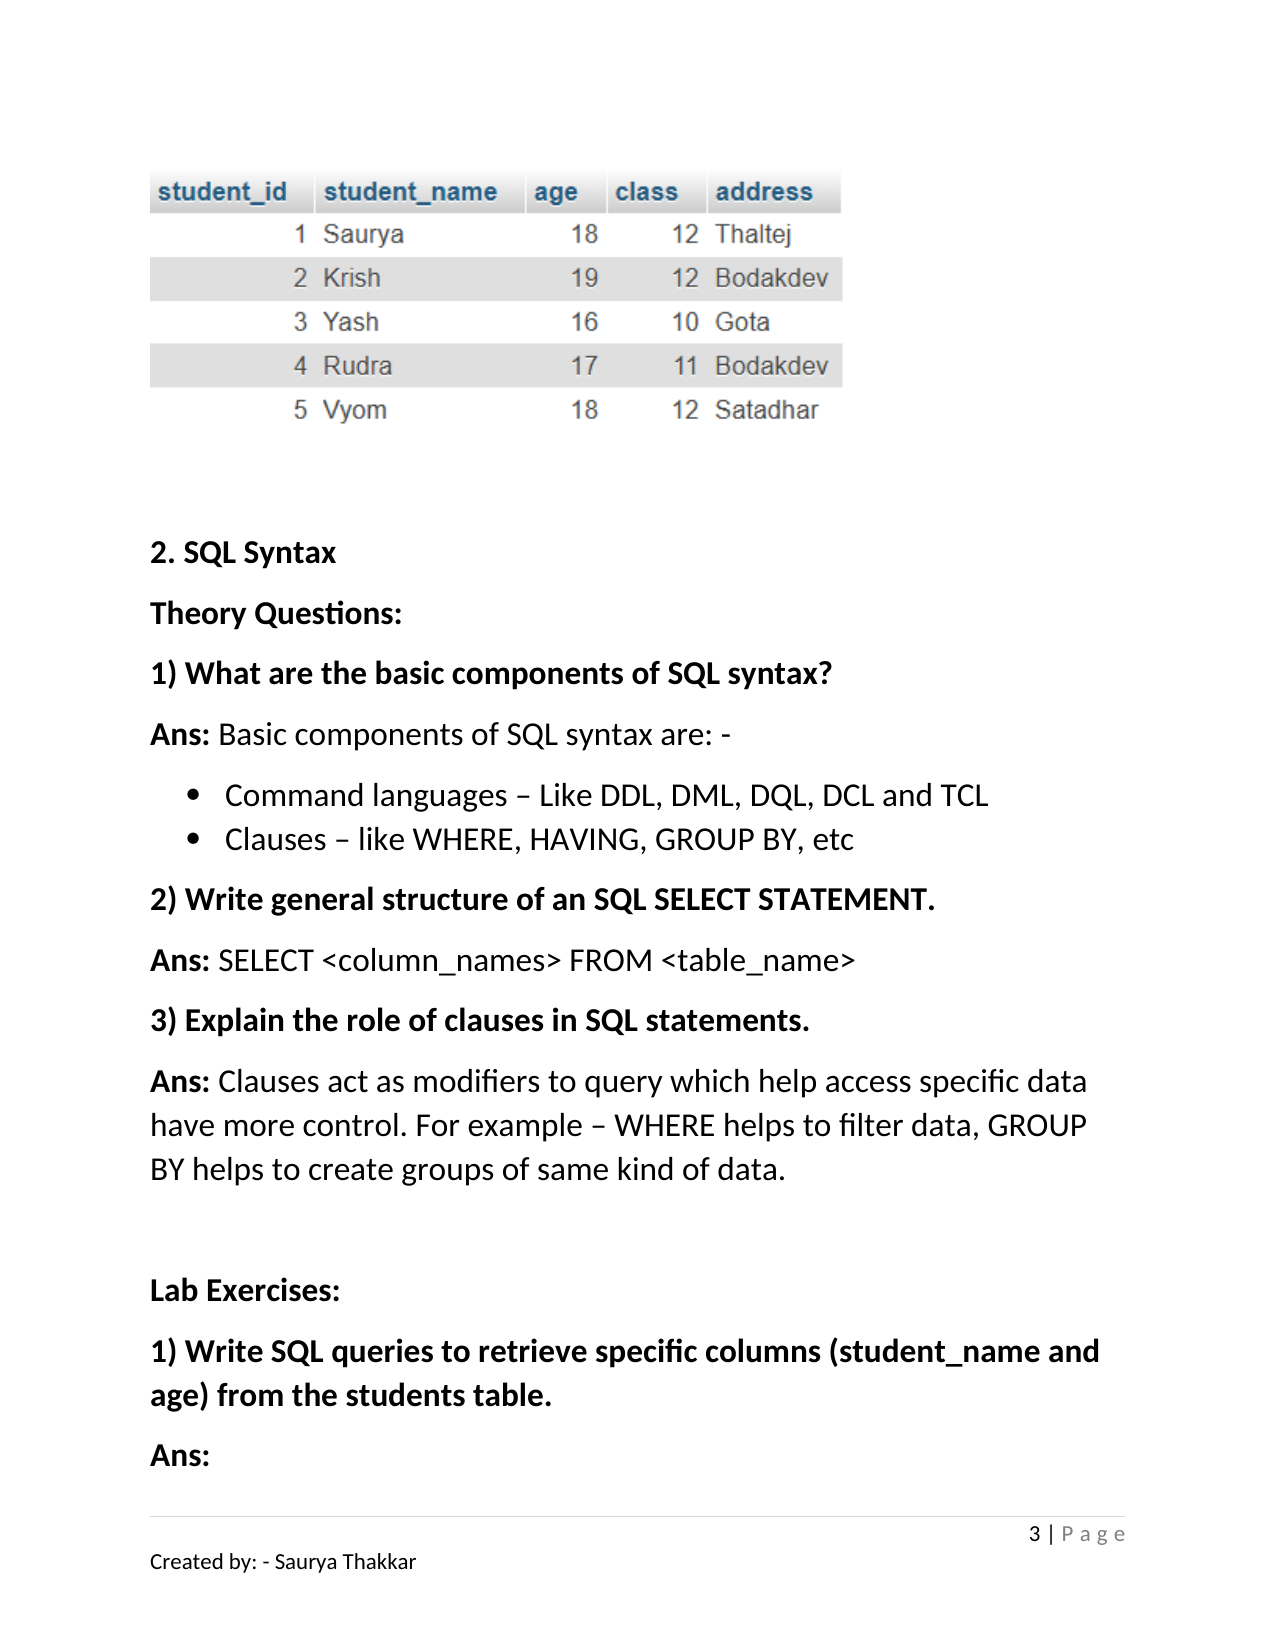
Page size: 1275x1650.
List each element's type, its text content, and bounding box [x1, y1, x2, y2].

list Command languages – Like DDL, DML, DQL, DCL and TCL [187, 773, 1125, 814]
picture [150, 150, 849, 452]
text Ans: SELECT <column_names> FROM <table_name> [150, 939, 1125, 979]
text Ans: Basic components of SQL syntax are: - [150, 713, 1125, 754]
text 1) Write SQL queries to retrieve specific columns (student_name and age) from the students table. [150, 1330, 1125, 1414]
text Theory Questions: [150, 592, 1125, 632]
text 2. SQL Syntax [150, 531, 1125, 572]
text 2) Write general structure of an SQL SELECT STATEMENT. [150, 878, 1125, 919]
list Clauses – like WHERE, HAVING, GROUP BY, etc [187, 817, 1125, 858]
text Ans: [150, 1434, 1125, 1475]
text 3) Explain the role of clauses in SQL statements. [150, 999, 1125, 1040]
text 1) What are the basic components of SQL syntax? [150, 652, 1125, 693]
text Ans: Clauses act as modifiers to query which help access specific data have more control. For example – WHERE helps to filter data, GROUP BY helps to create groups of same kind of data. [150, 1060, 1125, 1189]
text Lab Exercises: [150, 1269, 1125, 1310]
